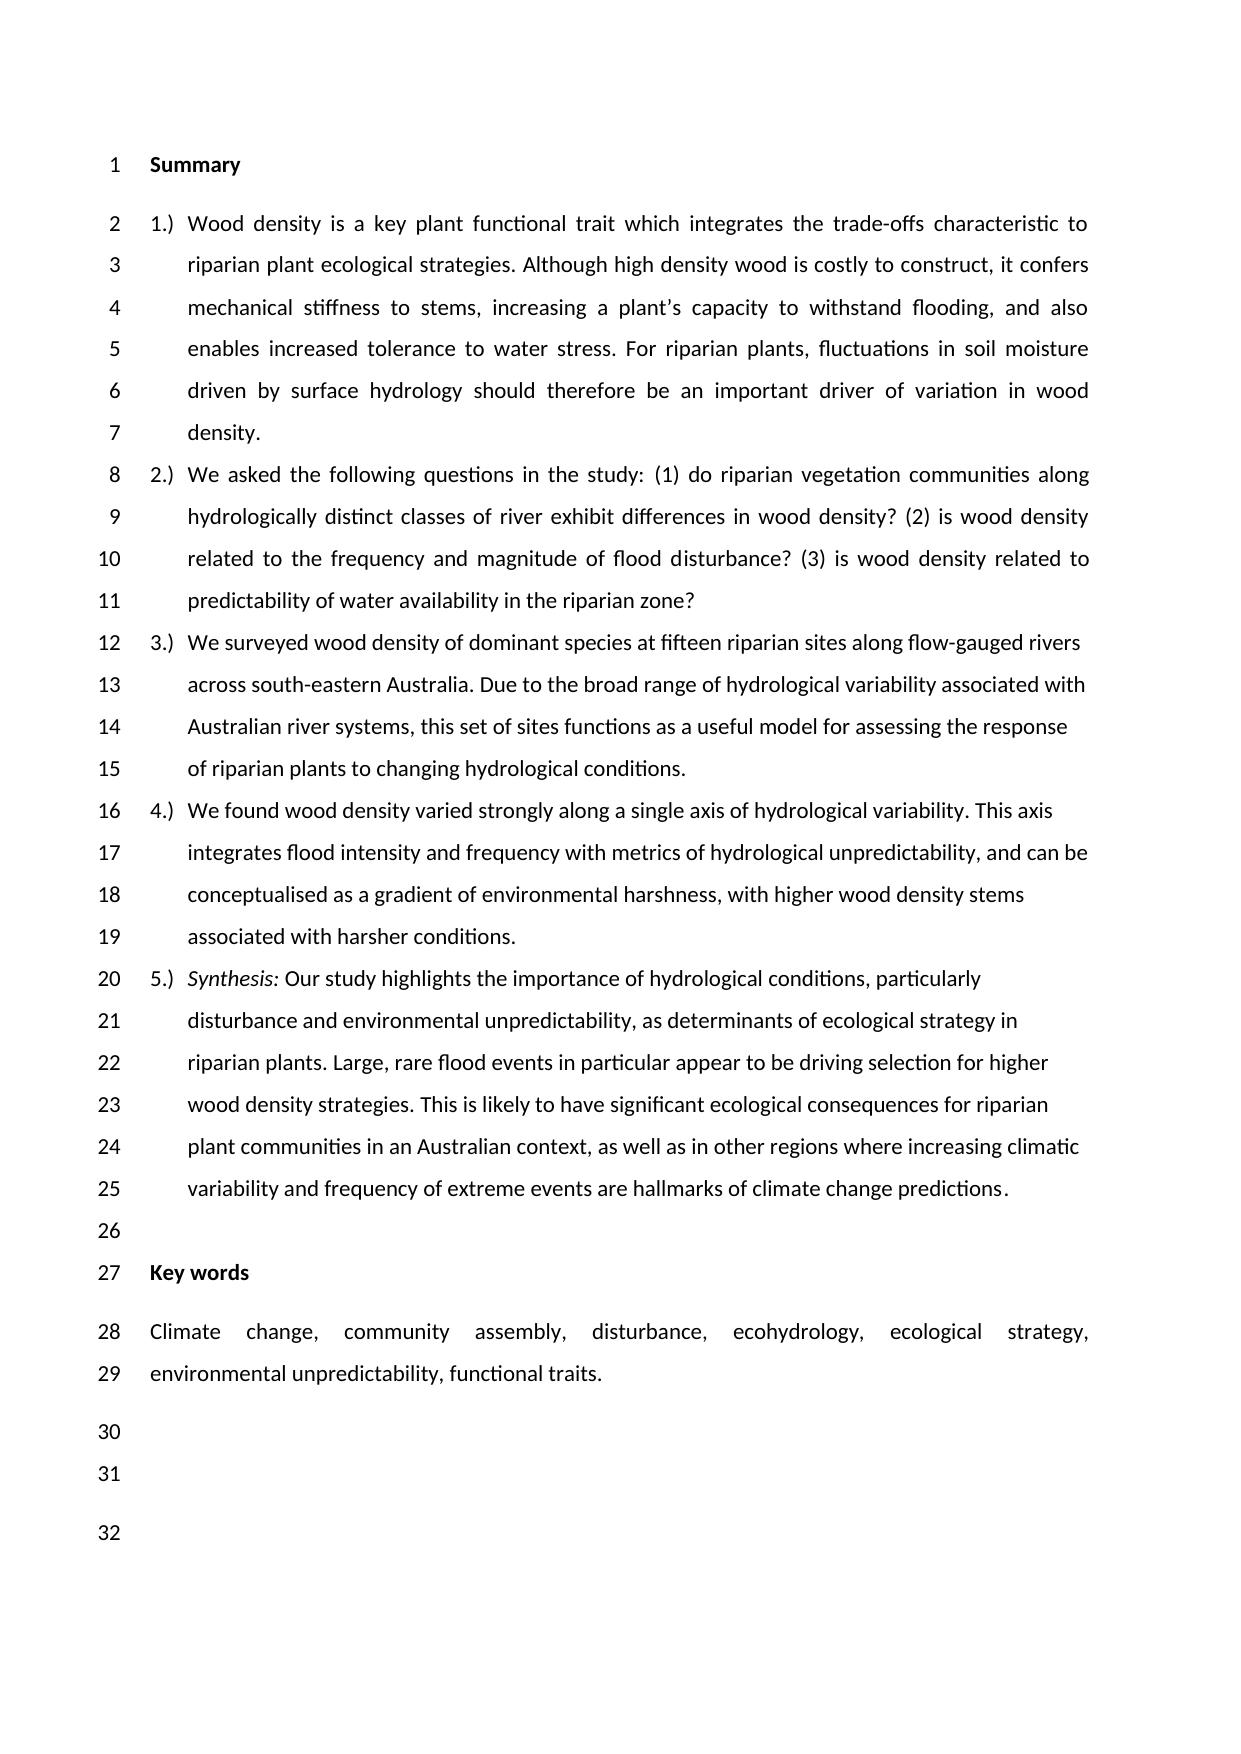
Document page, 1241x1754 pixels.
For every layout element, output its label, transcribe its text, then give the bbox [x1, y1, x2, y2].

list Wood density is a key plant functional trait which integrates the trade-offs characteristic to riparian plant ecological strategies. Although high density wood is costly to construct, it confers mechanical stiffness to stems, increasing a plant’s capacity to withstand flooding, and also enables increased tolerance to water stress. For riparian plants, fluctuations in soil moisture driven by surface hydrology should therefore be an important driver of variation in wood density. [150, 209, 1090, 447]
list Synthesis: Our study highlights the importance of hydrological conditions, particularly disturbance and environmental unpredictability, as determinants of ecological strategy in riparian plants. Large, rare flood events in particular appear to be driving selection for higher wood density strategies. This is likely to have significant ecological consequences for riparian plant communities in an Australian context, as well as in other regions where increasing climatic variability and frequency of extreme events are hallmarks of climate change predictions. [150, 964, 1090, 1202]
text Climate change, community assembly, disturbance, ecohydrology, ecological strategy, environmental unpredictability, functional traits. [150, 1317, 1090, 1387]
list We asked the following questions in the study: (1) do riparian vegetation communities along hydrologically distinct classes of river exhibit differences in wood density? (2) is wood density related to the frequency and magnitude of flood disturbance? (3) is wood density related to predictability of water availability in the riparian zone? [150, 461, 1090, 614]
list We surveyed wood density of dominant species at fifteen riparian sites along flow-gauged rivers across south-eastern Australia. Due to the broad range of hydrological variability associated with Australian river systems, this set of sites functions as a useful model for assessing the response of riparian plants to changing hydrological conditions. [150, 628, 1090, 782]
text Key words [150, 1258, 1090, 1286]
list We found wood density varied strongly along a single axis of hydrological variability. This axis integrates flood intensity and frequency with metrics of hydrological unpredictability, and can be conceptualised as a gradient of environmental harshness, with higher wood density stems associated with harsher conditions. [150, 796, 1090, 950]
text Summary [150, 150, 1090, 178]
